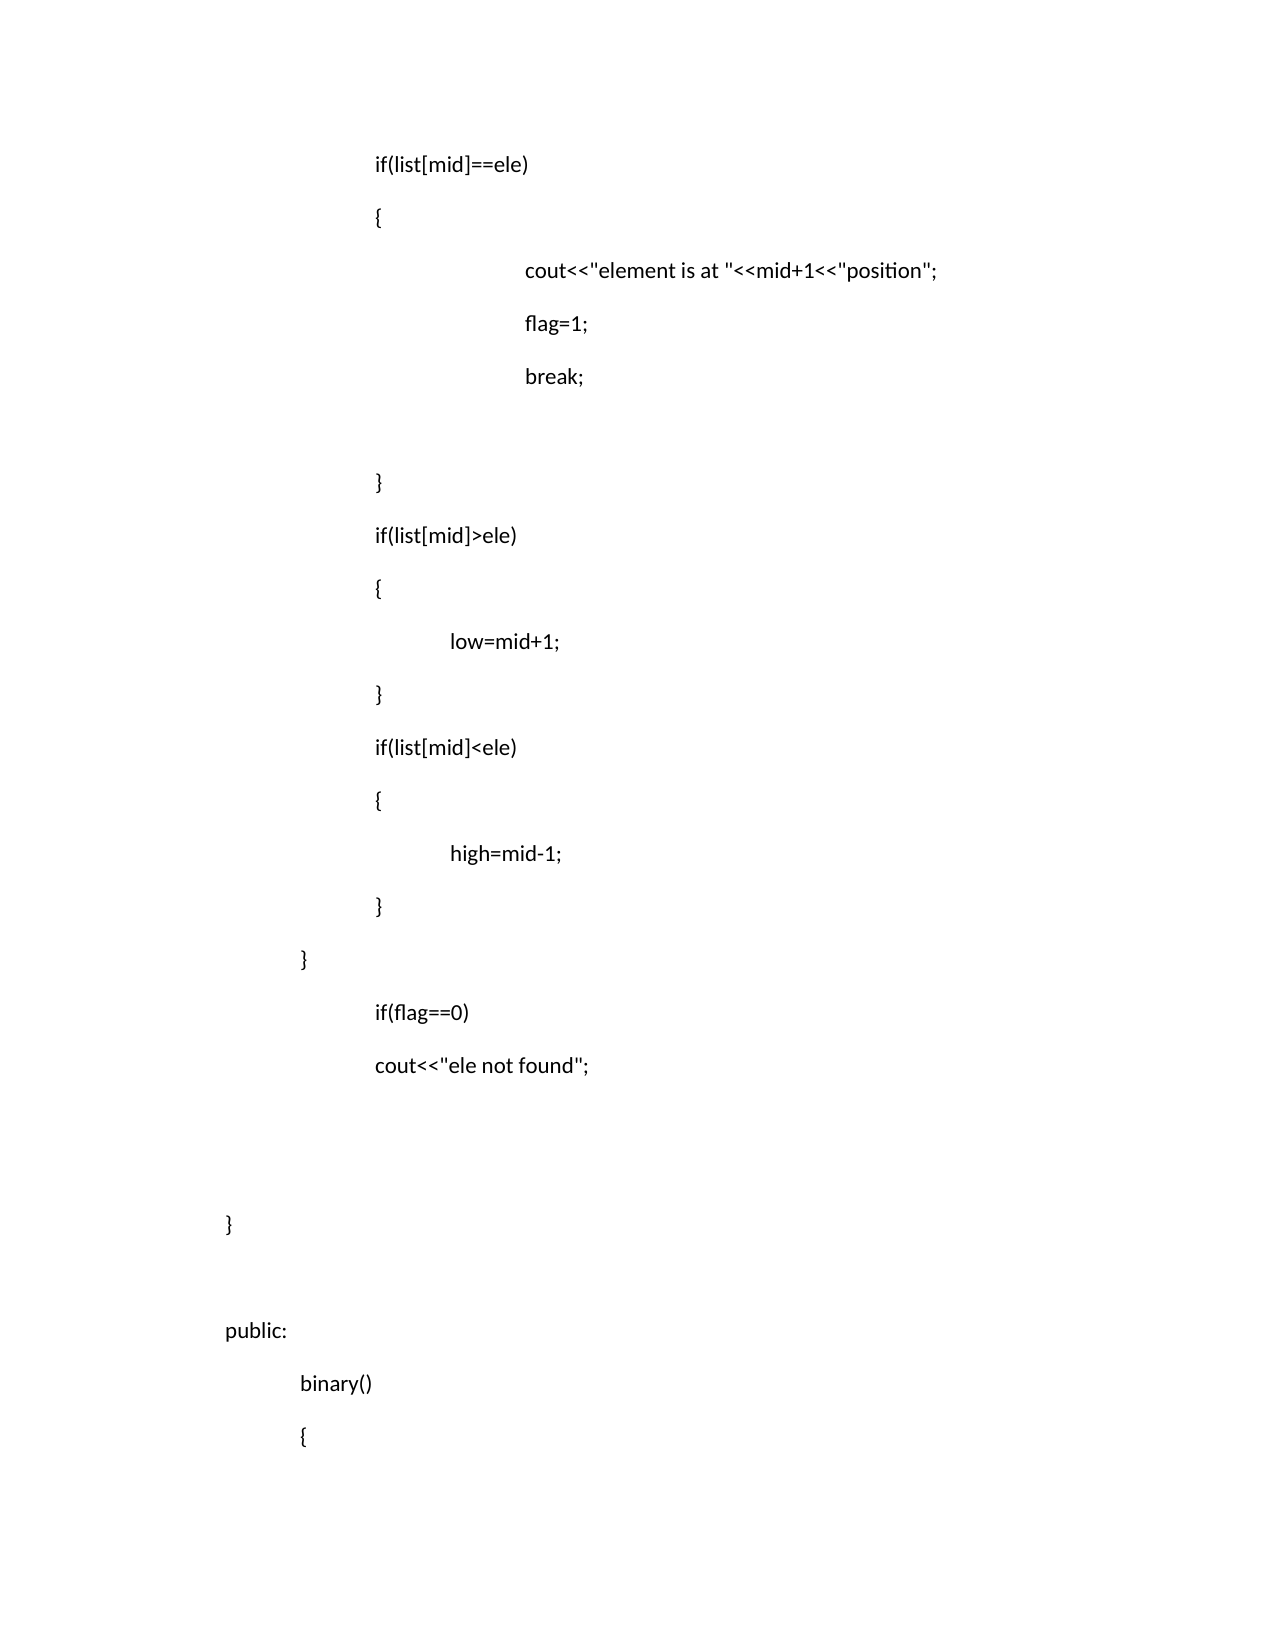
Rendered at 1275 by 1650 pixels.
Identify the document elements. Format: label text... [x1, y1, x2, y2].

text if(list[mid]<ele) [150, 733, 1125, 761]
text } [150, 680, 1125, 708]
text high=mid-1; [150, 839, 1125, 867]
text } [150, 1210, 1125, 1238]
text break; [150, 362, 1125, 390]
text flag=1; [150, 309, 1125, 337]
text if(flag==0) [150, 998, 1125, 1026]
text { [150, 574, 1125, 602]
text low=mid+1; [150, 627, 1125, 655]
text cout<<"element is at "<<mid+1<<"position"; [150, 256, 1125, 284]
text } [150, 468, 1125, 496]
text if(list[mid]>ele) [150, 521, 1125, 549]
text binary() [150, 1369, 1125, 1397]
text public: [150, 1316, 1125, 1344]
text { [150, 786, 1125, 814]
text { [150, 203, 1125, 231]
text cout<<"ele not found"; [150, 1051, 1125, 1079]
text } [150, 892, 1125, 920]
text if(list[mid]==ele) [150, 150, 1125, 178]
text { [150, 1422, 1125, 1451]
text } [150, 945, 1125, 973]
